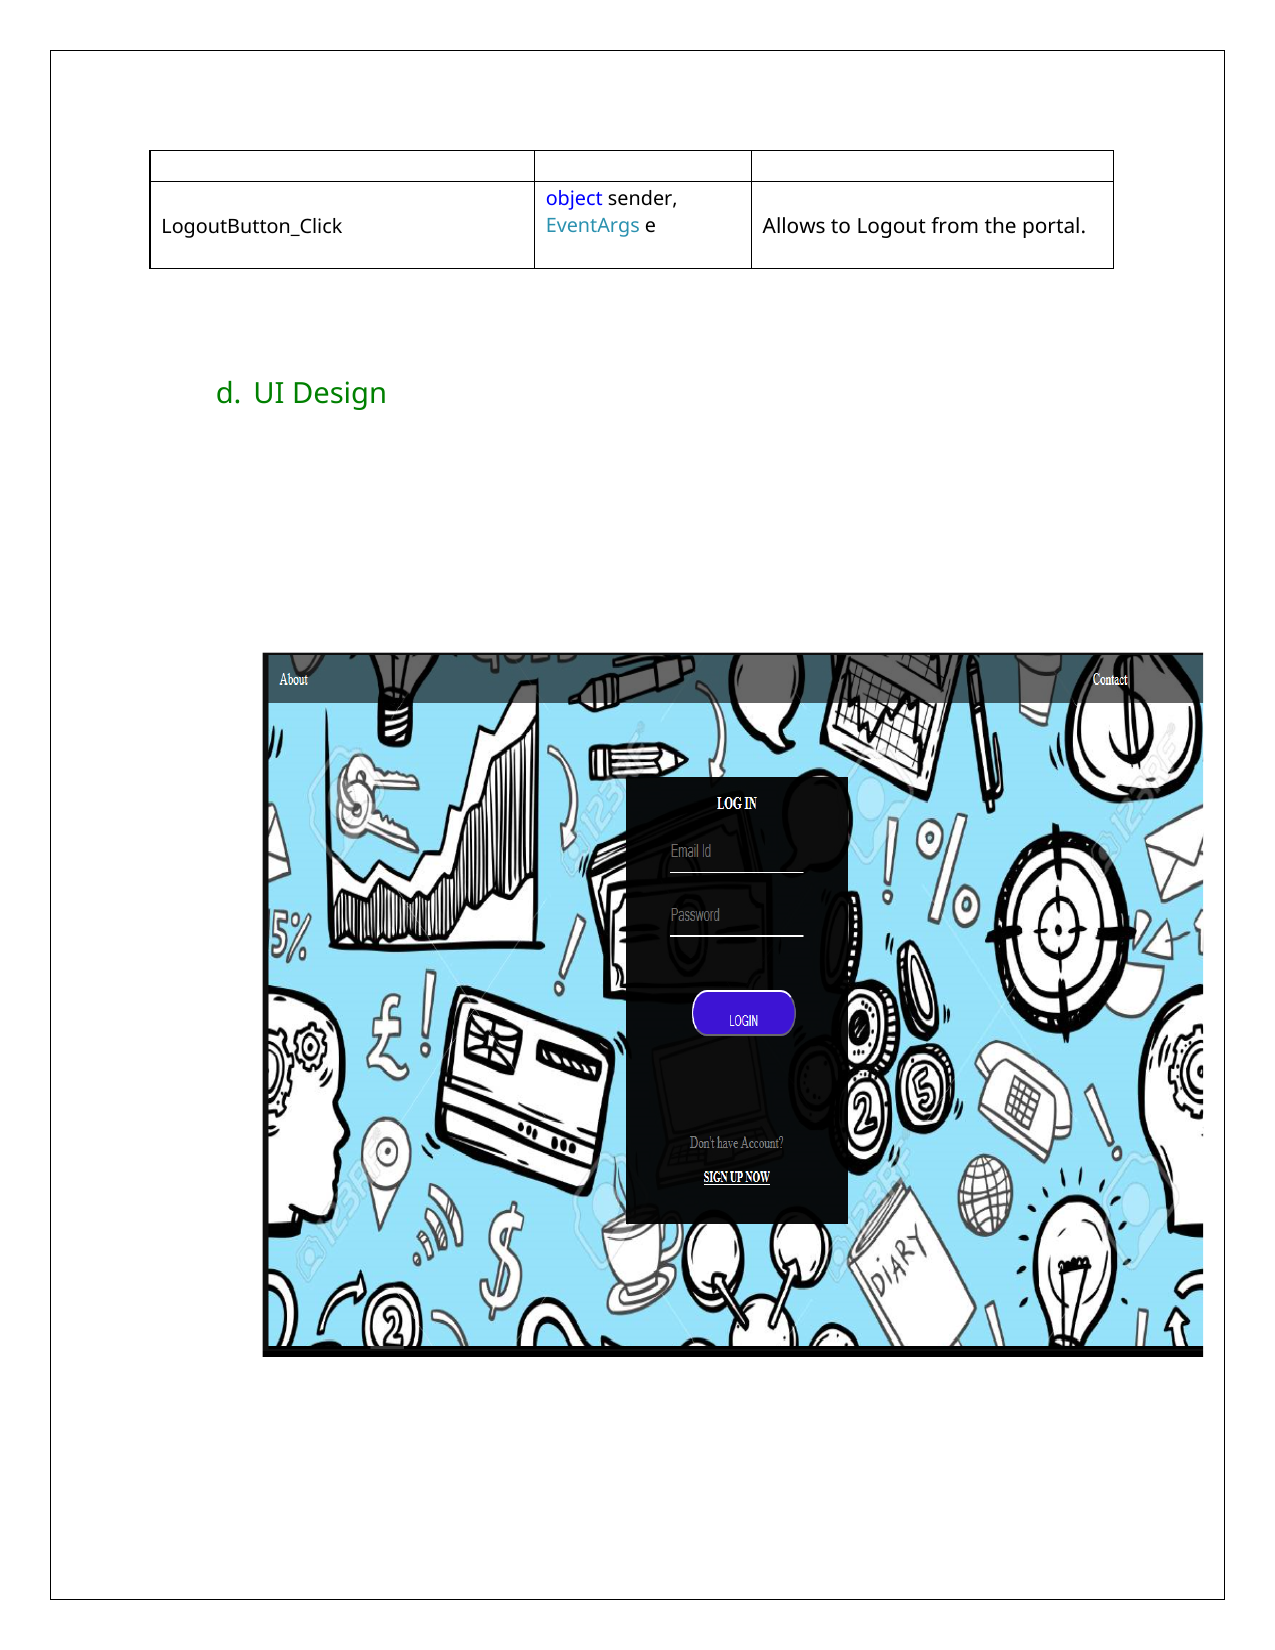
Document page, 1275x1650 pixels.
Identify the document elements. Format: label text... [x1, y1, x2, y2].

table_cell Allows to Logout from the portal. [752, 182, 1113, 268]
table_cell LogoutButton_Click [151, 182, 534, 268]
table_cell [151, 151, 534, 181]
subtitle UI Design [216, 372, 1113, 412]
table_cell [752, 151, 1113, 181]
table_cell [535, 151, 751, 181]
table_cell object sender, EventArgs e [535, 182, 751, 268]
picture [262, 651, 1204, 1357]
